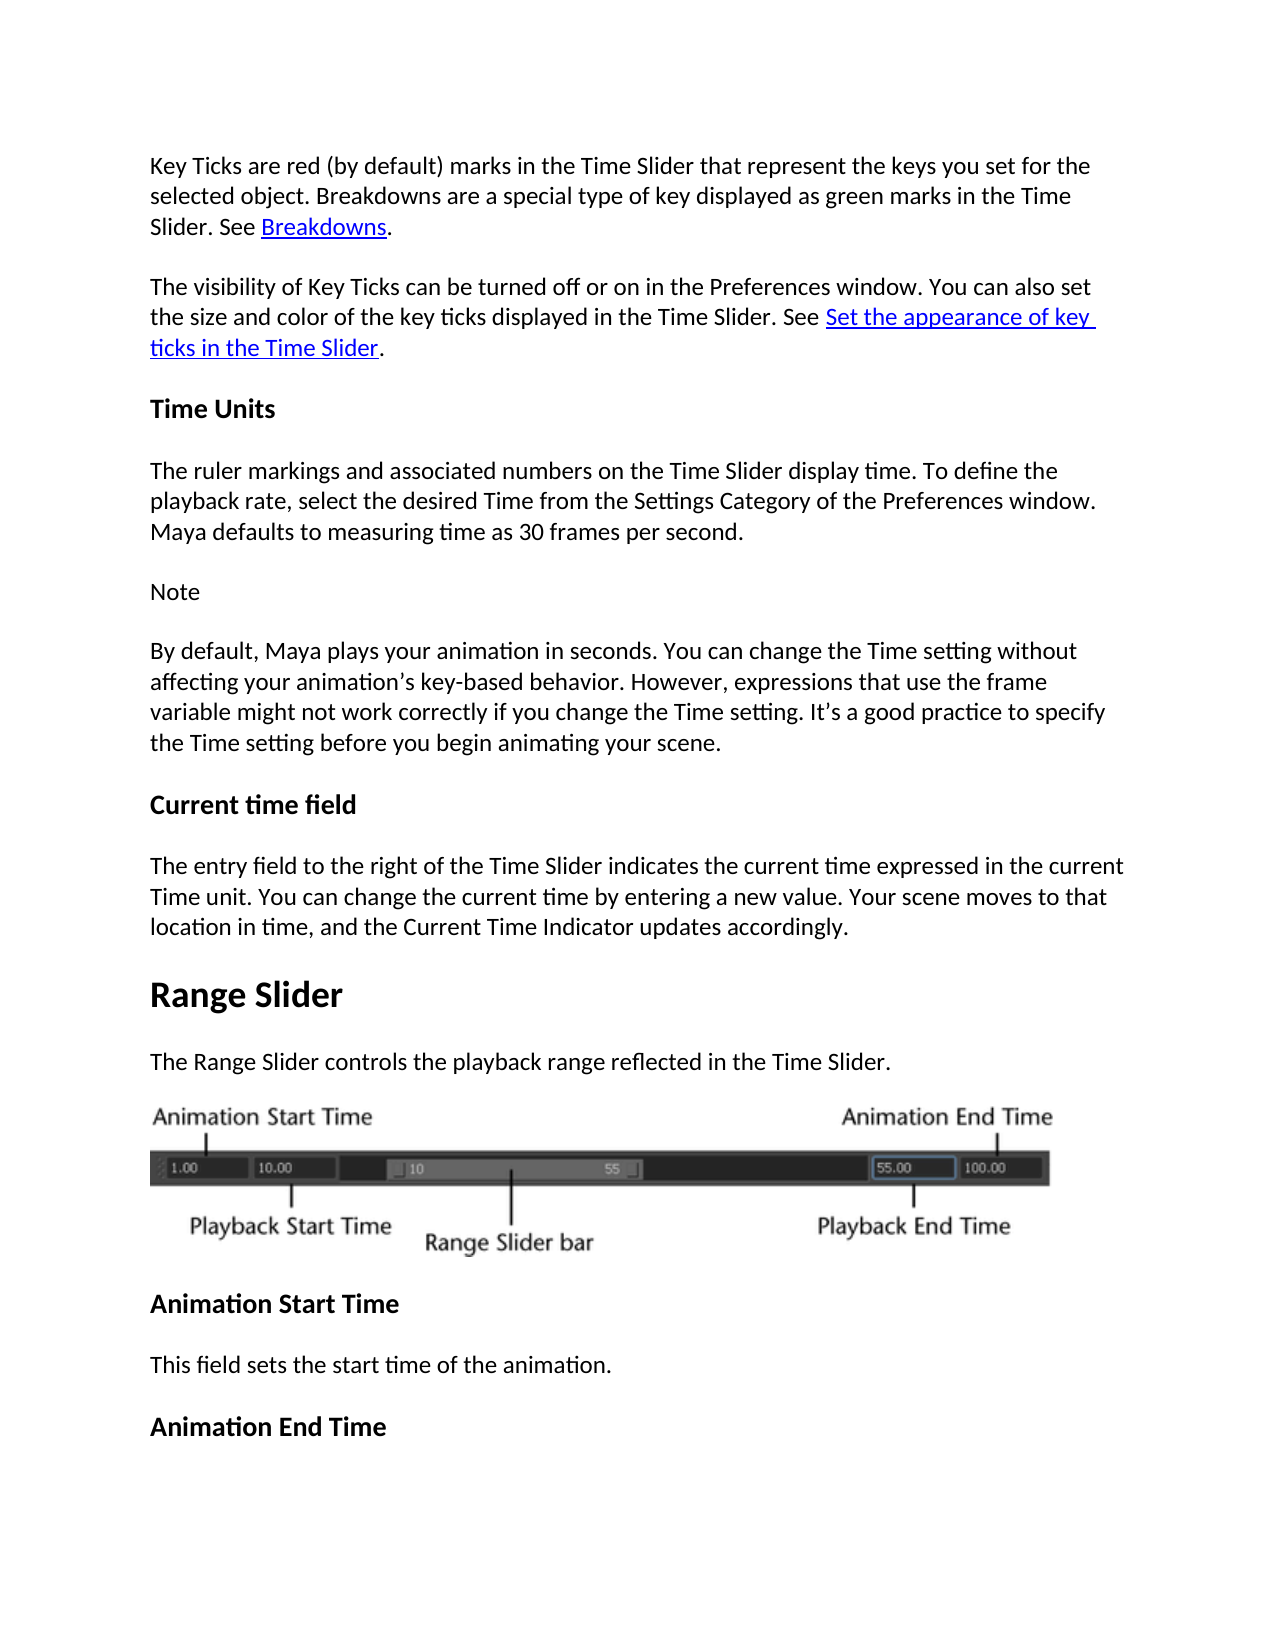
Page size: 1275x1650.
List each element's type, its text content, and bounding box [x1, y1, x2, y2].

text Key Ticks are red (by default) marks in the Time Slider that represent the keys you set for the selected object. Breakdowns are a special type of key displayed as green marks in the Time Slider. See Breakdowns. [150, 150, 1125, 242]
text Animation Start Time [150, 1286, 1125, 1321]
text Range Slider [150, 971, 1125, 1017]
text Animation End Time [150, 1409, 1125, 1444]
text This field sets the start time of the animation. [150, 1350, 1125, 1380]
text Current time field [150, 787, 1125, 821]
text The visibility of Key Ticks can be turned off or on in the Preferences window. You can also set the size and color of the key ticks displayed in the Time Slider. See Set the appearance of key ticks in the Time Slider. [150, 271, 1125, 362]
text By default, Maya plays your animation in seconds. You can change the Time setting without affecting your animation’s key-based behavior. However, expressions that use the frame variable might not work correctly if you change the Time setting. It’s a good practice to specify the Time setting before you begin animating your scene. [150, 635, 1125, 757]
text The Range Slider controls the playback range reflected in the Time Slider. [150, 1046, 1125, 1076]
picture [150, 1105, 1053, 1257]
text Note [150, 576, 1125, 606]
text Time Units [150, 391, 1125, 426]
text The entry field to the right of the Time Slider indicates the current time expressed in the current Time unit. You can change the current time by entering a new value. Your scene moves to that location in time, and the Current Time Indicator updates accordingly. [150, 850, 1125, 942]
text The ruler markings and associated numbers on the Time Slider display time. To define the playback rate, select the desired Time from the Settings Category of the Preferences window. Maya defaults to measuring time as 30 frames per second. [150, 455, 1125, 547]
